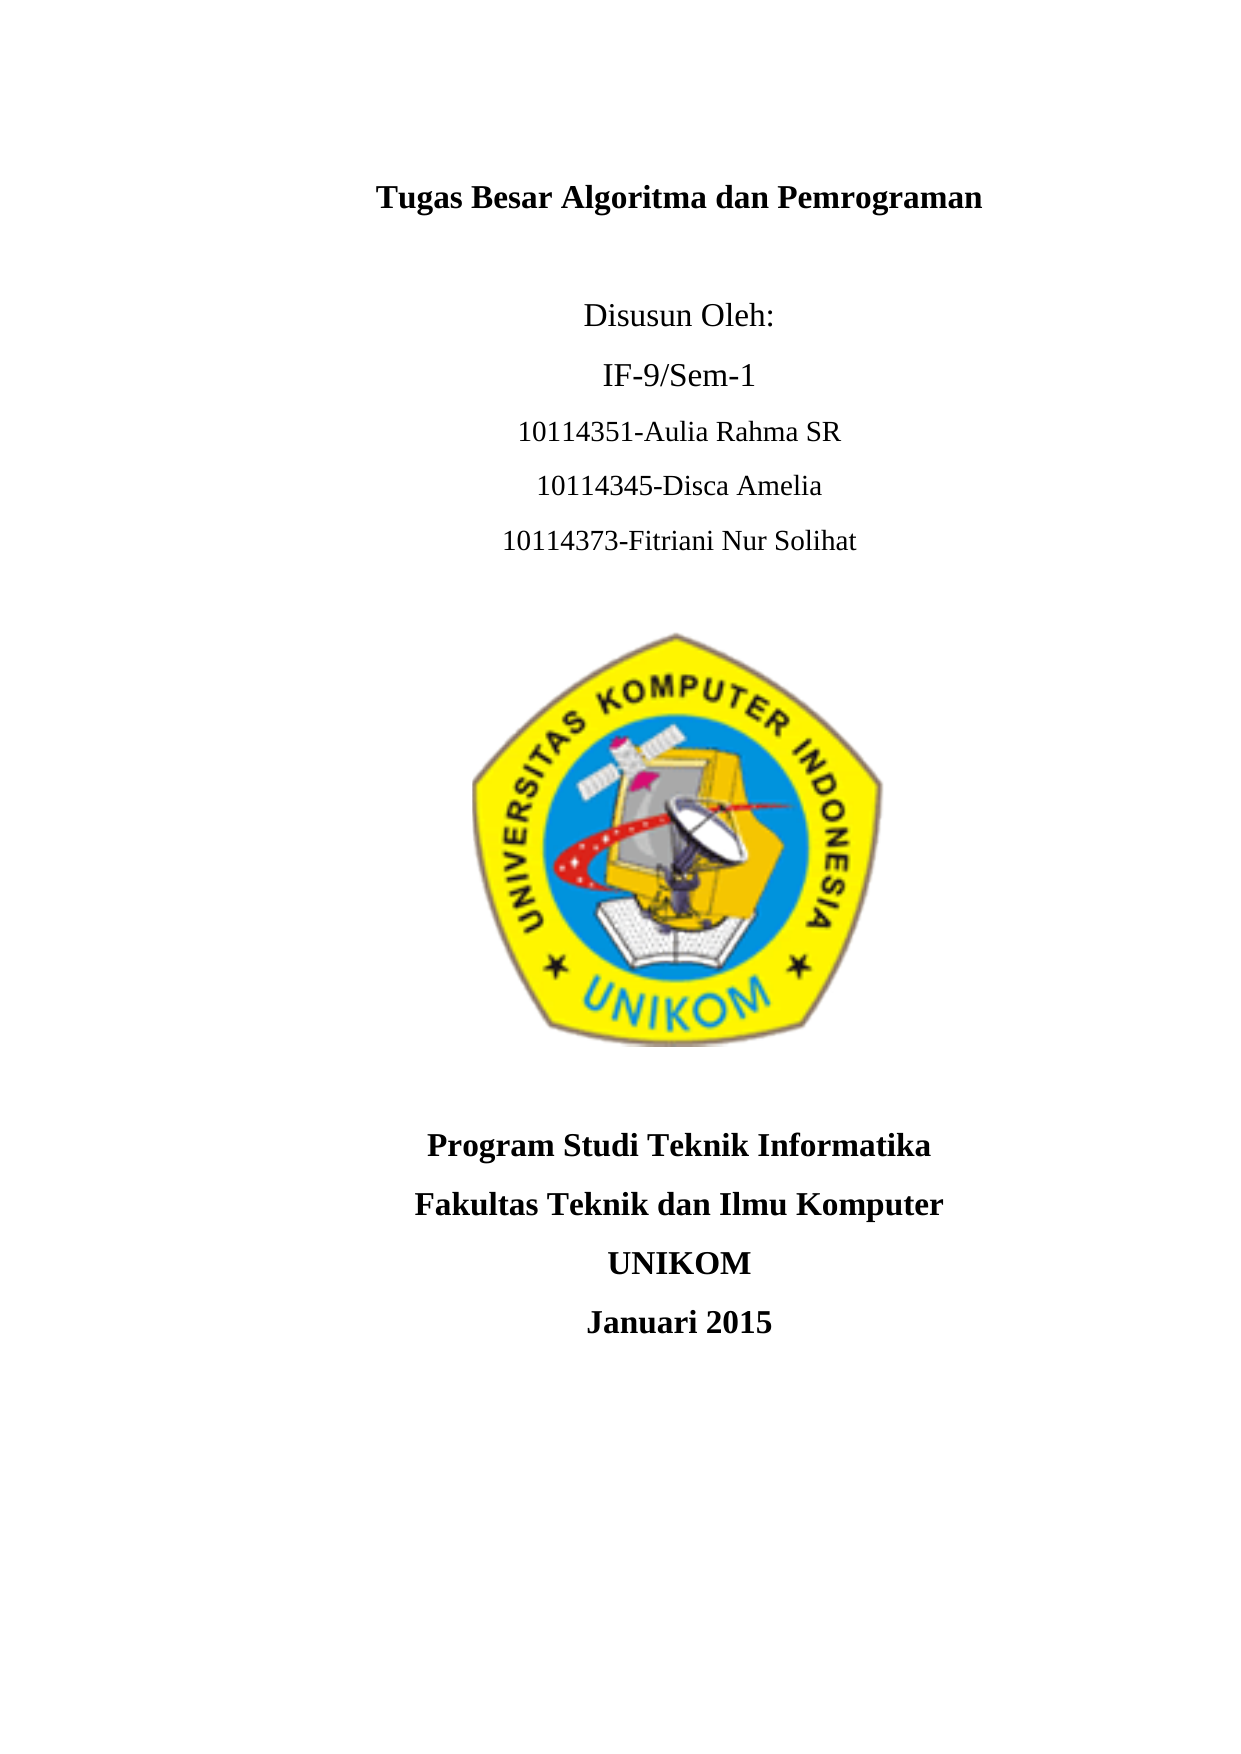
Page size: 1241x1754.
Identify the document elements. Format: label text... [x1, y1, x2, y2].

text 10114373-Fitriani Nur Solihat [236, 523, 1122, 556]
text 10114345-Disca Amelia [236, 468, 1122, 502]
text Januari 2015 [236, 1303, 1122, 1341]
text Tugas Besar Algoritma dan Pemrograman [236, 177, 1122, 216]
text 10114351-Aulia Rahma SR [236, 414, 1122, 447]
text Fakultas Teknik dan Ilmu Komputer [236, 1184, 1122, 1223]
text IF-9/Sem-1 [236, 355, 1122, 393]
text UNIKOM [236, 1243, 1122, 1282]
text Disusun Oleh: [236, 296, 1122, 334]
picture [472, 626, 887, 1047]
text Program Studi Teknik Informatika [236, 1125, 1122, 1163]
